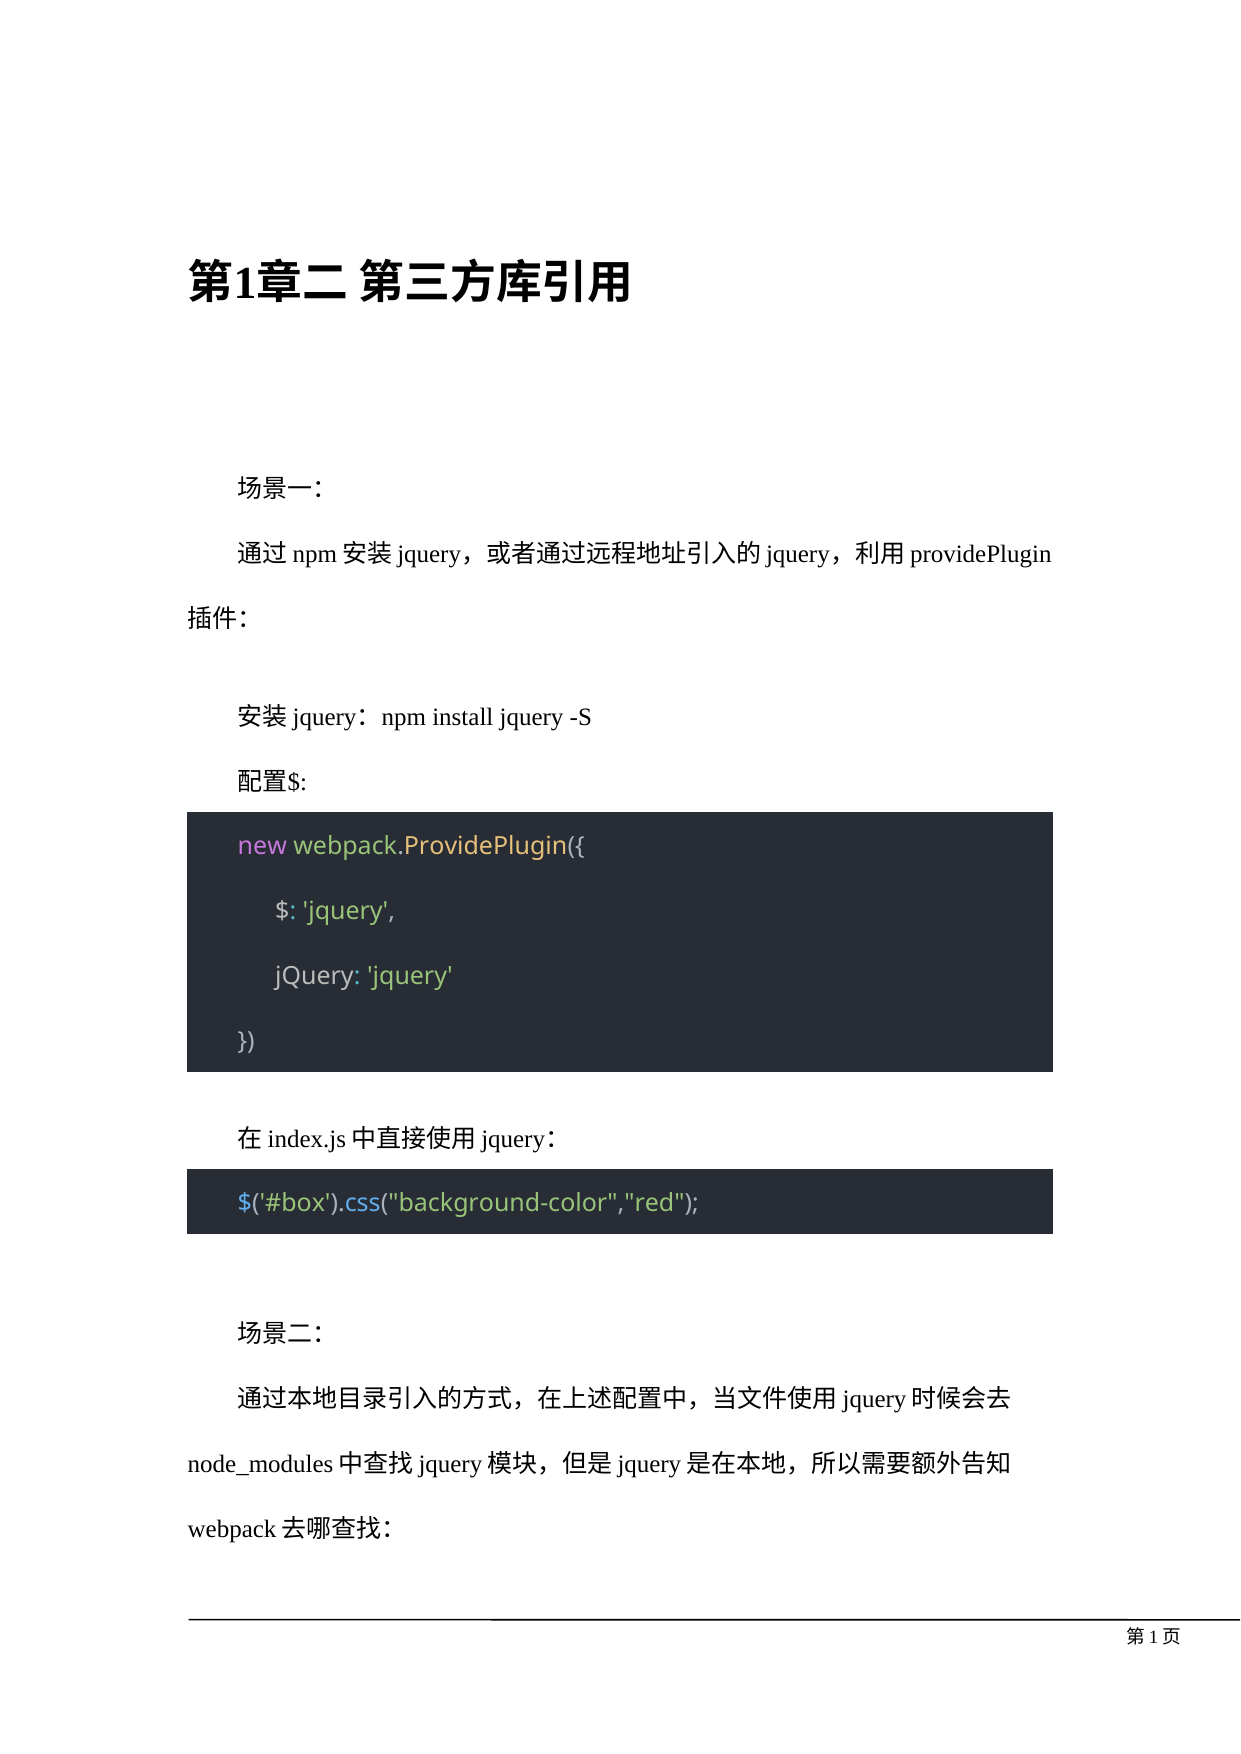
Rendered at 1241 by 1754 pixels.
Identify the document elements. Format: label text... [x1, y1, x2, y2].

subtitle 二 第三方库引用 [187, 230, 1053, 327]
text }) [187, 1007, 1053, 1072]
text jQuery: 'jquery' [187, 942, 1053, 1007]
text $('#box').css("background-color","red"); [187, 1169, 1053, 1234]
text 在index.js中直接使用jquery： [187, 1104, 1053, 1169]
text 配置$: [187, 747, 1053, 812]
text 场景二： [187, 1299, 1053, 1364]
text $: 'jquery', [187, 877, 1053, 942]
text 场景一： [187, 454, 1053, 519]
text 通过npm安装jquery，或者通过远程地址引入的jquery，利用providePlugin插件： [187, 519, 1053, 649]
text 安装jquery：npm install jquery -S [187, 682, 1053, 747]
text 通过本地目录引入的方式，在上述配置中，当文件使用jquery时候会去node_modules中查找jquery模块，但是jquery是在本地，所以需要额外告知webpack去哪查找： [187, 1364, 1053, 1559]
text new webpack.ProvidePlugin({ [187, 812, 1053, 877]
